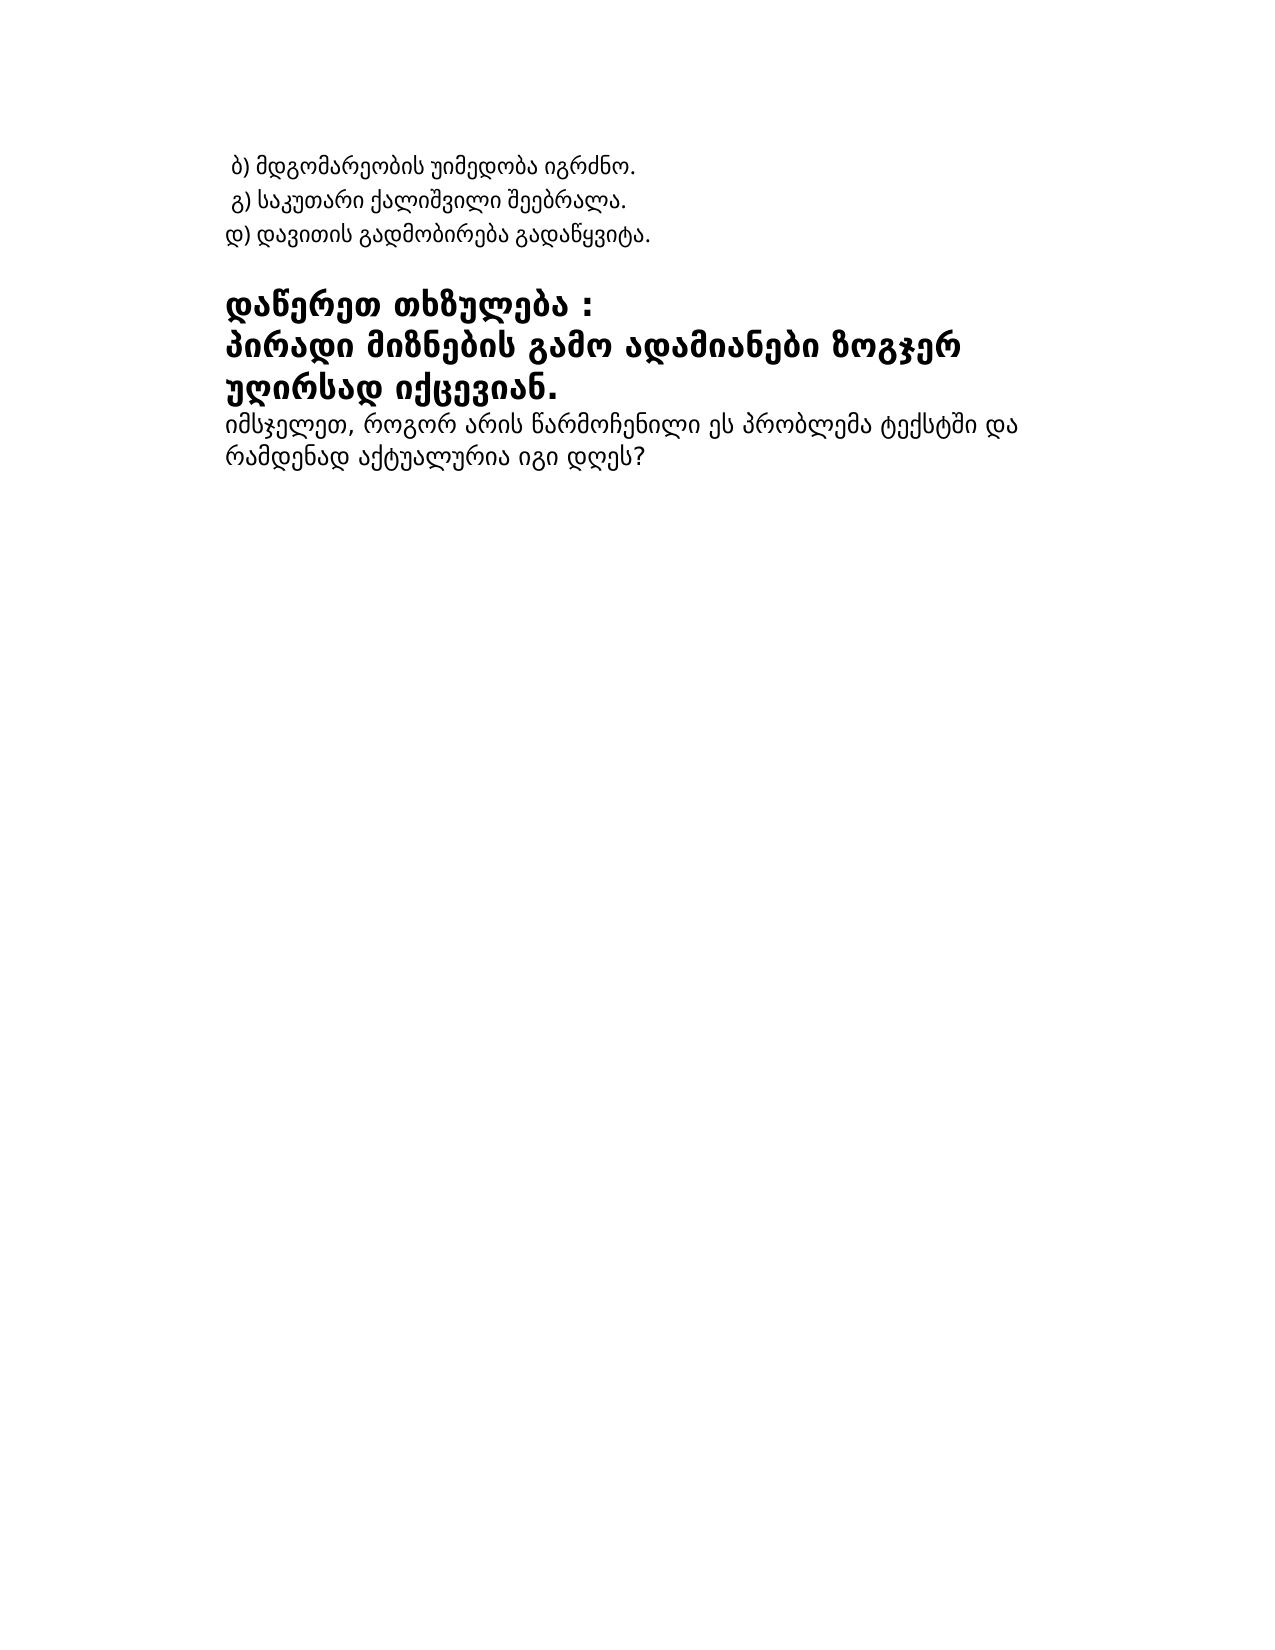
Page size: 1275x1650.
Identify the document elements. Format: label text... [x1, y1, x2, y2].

list გ) საკუთარი ქალიშვილი შეებრალა. [225, 184, 1125, 215]
list დაწერეთ თხზულება : [225, 285, 1125, 324]
list დ) დავითის გადმობირება გადაწყვიტა. [225, 217, 1125, 249]
list იმსჯელეთ, როგორ არის წარმოჩენილი ეს პრობლემა ტექსტში და რამდენად აქტუალურია იგი დღეს? [225, 411, 1125, 471]
list პირადი მიზნების გამო ადამიანები ზოგჯერ უღირსად იქცევიან. [225, 327, 1125, 408]
list ბ) მდგომარეობის უიმედობა იგრძნო. [225, 150, 1125, 181]
